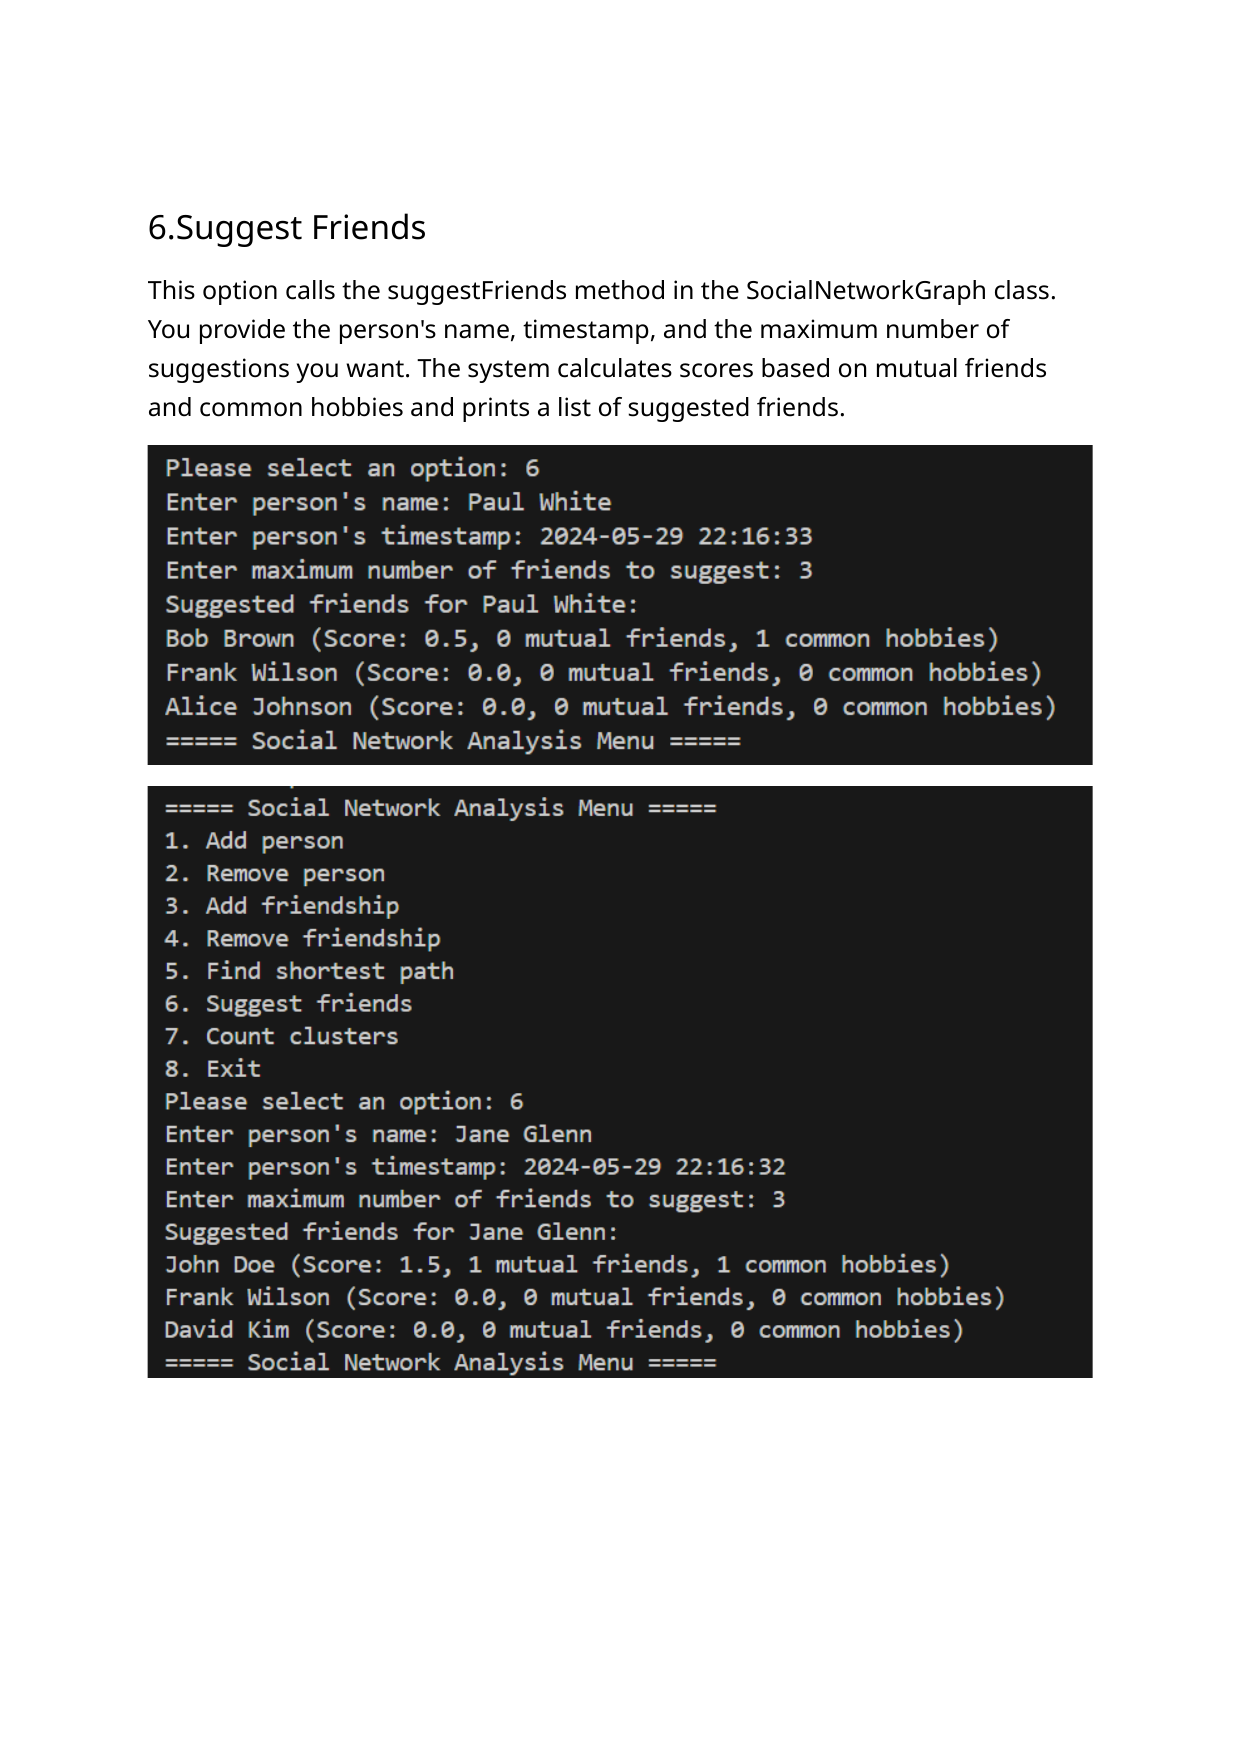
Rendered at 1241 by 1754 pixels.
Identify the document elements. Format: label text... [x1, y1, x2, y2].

text 6.Suggest Friends [148, 203, 1093, 249]
picture [147, 445, 1093, 765]
text This option calls the suggestFriends method in the SocialNetworkGraph class. You provide the person's name, timestamp, and the maximum number of suggestions you want. The system calculates scores based on mutual friends and common hobbies and prints a list of suggested friends. [148, 272, 1093, 424]
picture [147, 786, 1093, 1378]
